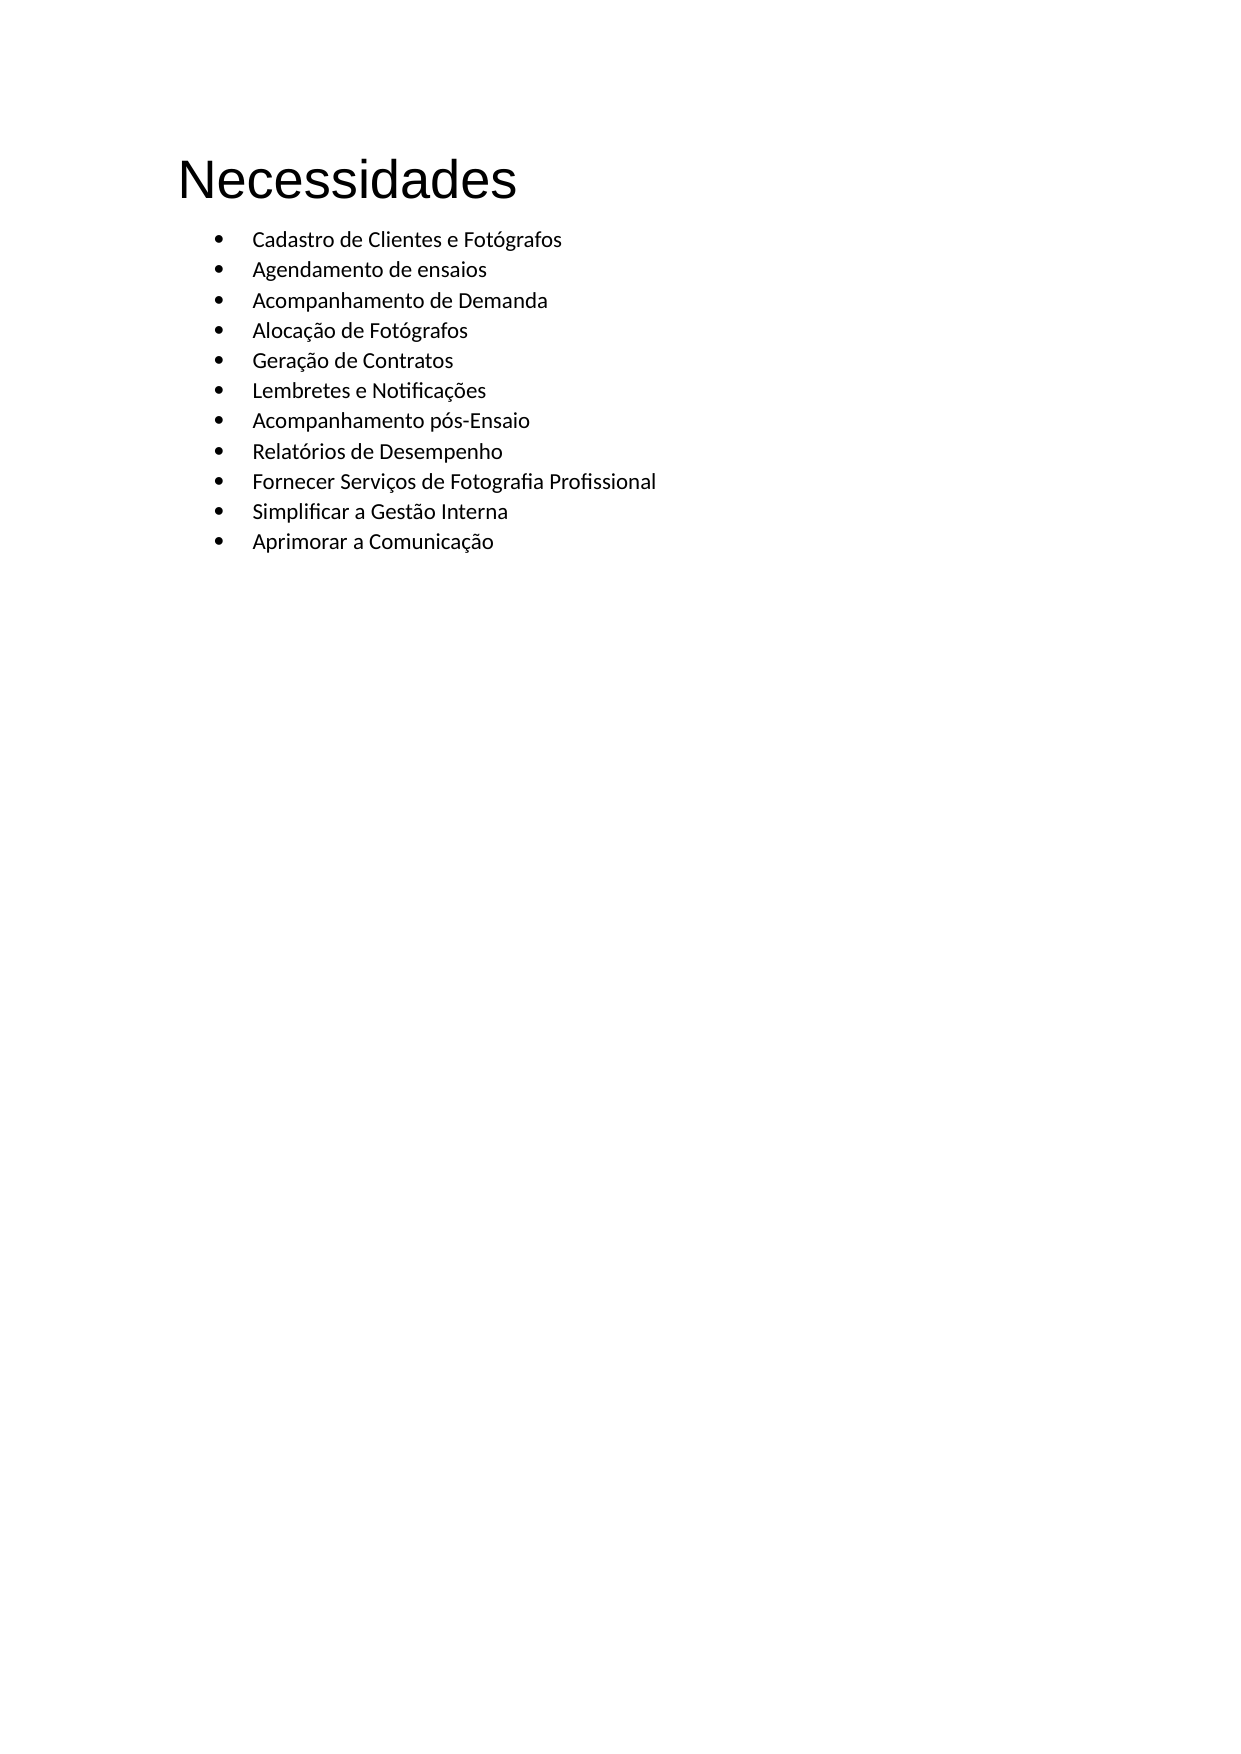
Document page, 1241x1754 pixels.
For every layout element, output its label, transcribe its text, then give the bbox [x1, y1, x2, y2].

list Lembretes e Notificações [215, 376, 1063, 404]
list Cadastro de Clientes e Fotógrafos [215, 225, 1063, 253]
list Acompanhamento de Demanda [215, 286, 1063, 314]
list Agendamento de ensaios [215, 256, 1063, 284]
list Acompanhamento pós-Ensaio [215, 407, 1063, 435]
list Fornecer Serviços de Fotografia Profissional [215, 467, 1063, 495]
list Geração de Contratos [215, 346, 1063, 374]
list Aprimorar a Comunicação [215, 527, 1063, 556]
list Relatórios de Desempenho [215, 437, 1063, 465]
list Alocação de Fotógrafos [215, 316, 1063, 344]
title Necessidades [177, 148, 1063, 210]
list Simplificar a Gestão Interna [215, 497, 1063, 525]
